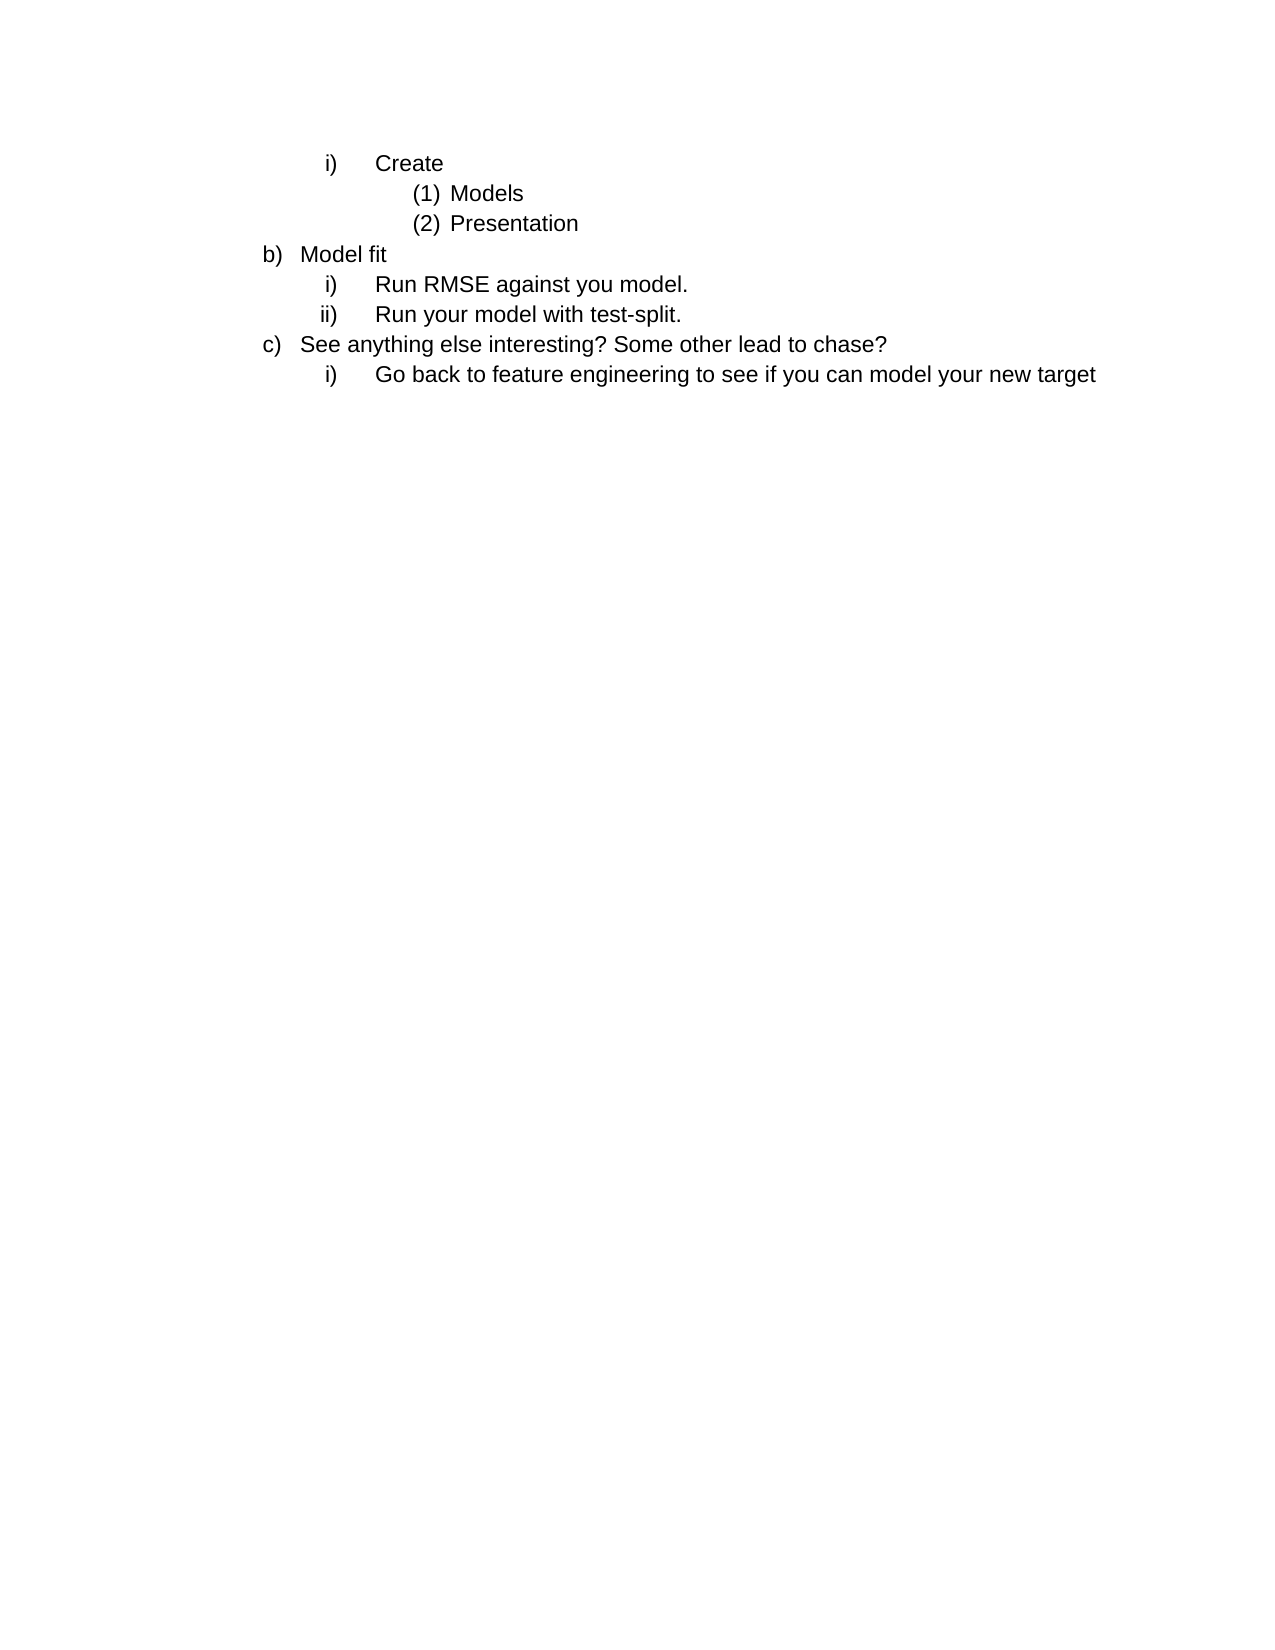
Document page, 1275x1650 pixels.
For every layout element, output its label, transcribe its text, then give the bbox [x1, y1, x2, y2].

list Presentation [412, 210, 1125, 237]
list Models [412, 180, 1125, 207]
list Create [337, 150, 1125, 176]
list Run RMSE against you model. [337, 271, 1125, 297]
list Model fit [262, 241, 1125, 267]
list Go back to feature engineering to see if you can model your new target [337, 361, 1125, 388]
list See anything else interesting? Some other lead to chase? [262, 331, 1125, 358]
list Run your model with test-split. [337, 301, 1125, 327]
